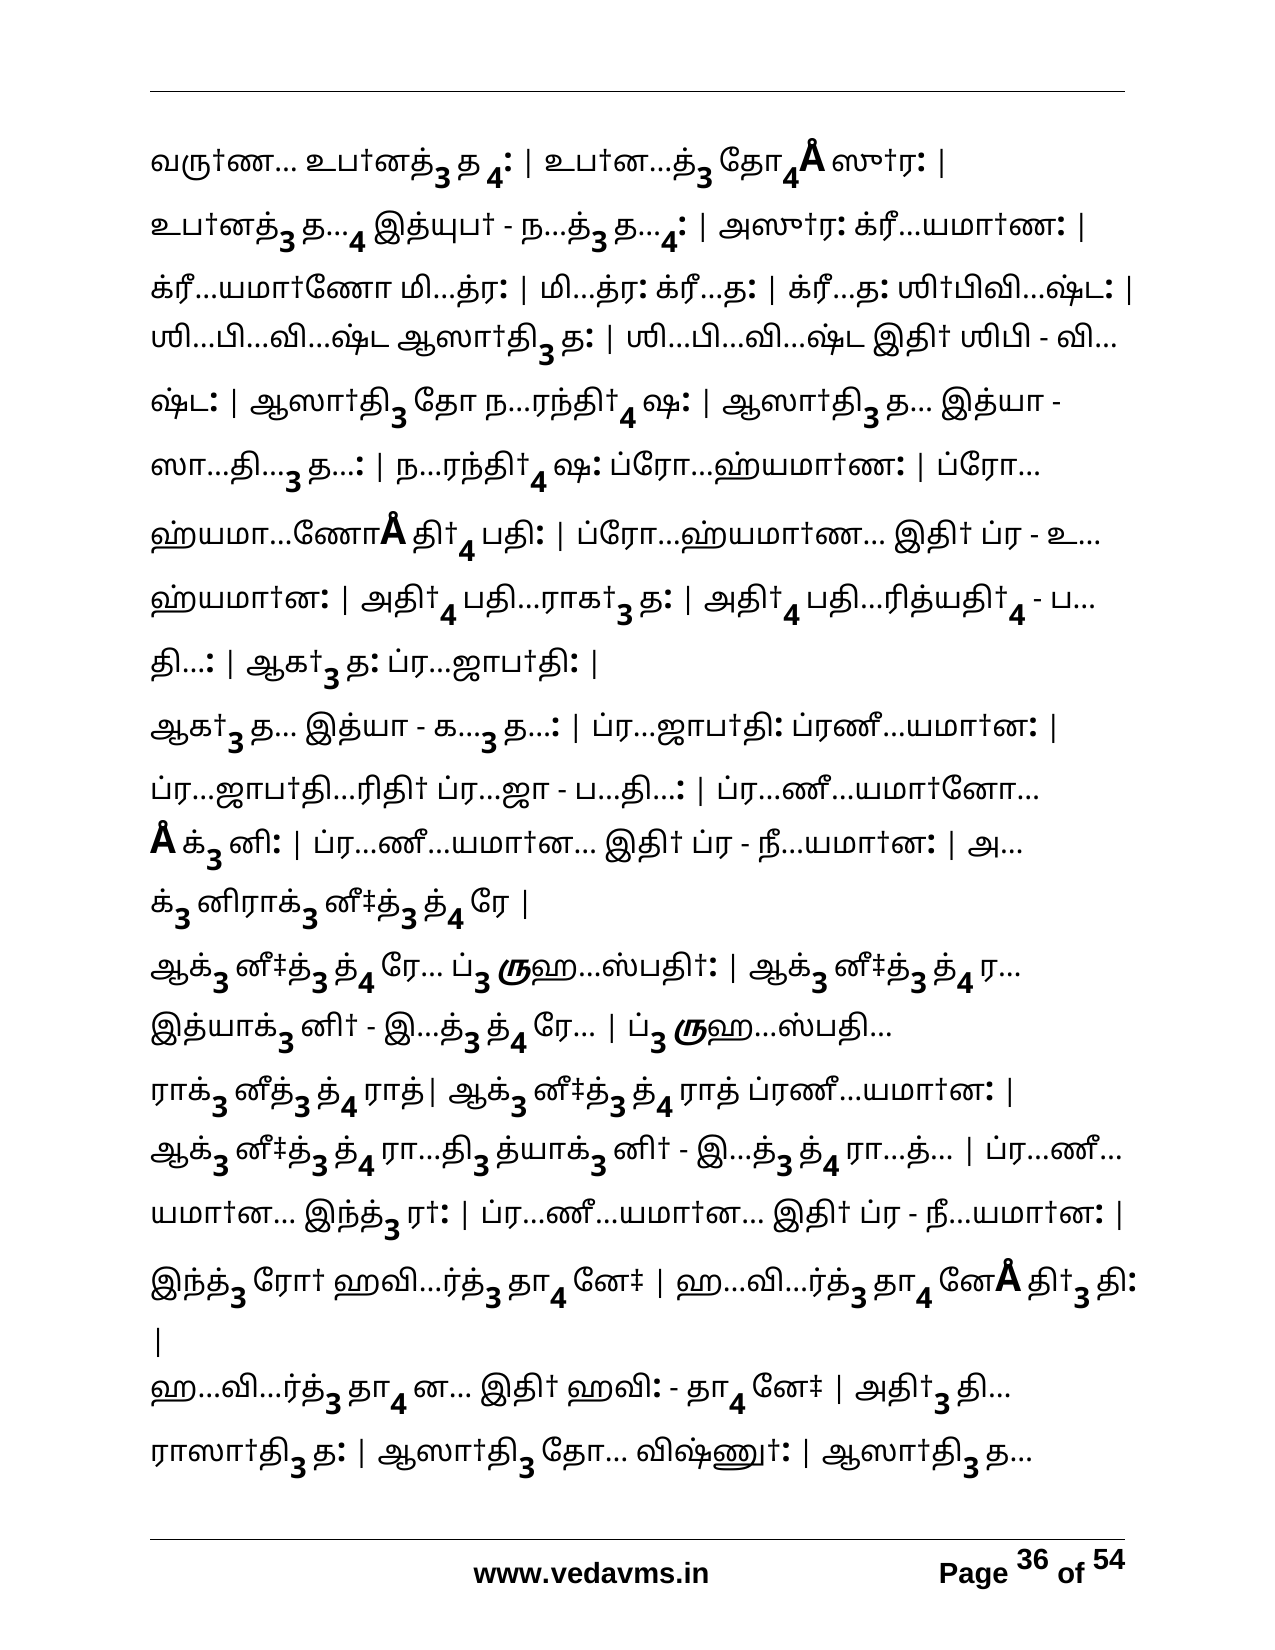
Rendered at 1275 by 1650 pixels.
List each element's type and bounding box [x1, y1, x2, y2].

text [150, 941, 1144, 1487]
text [150, 131, 1144, 938]
